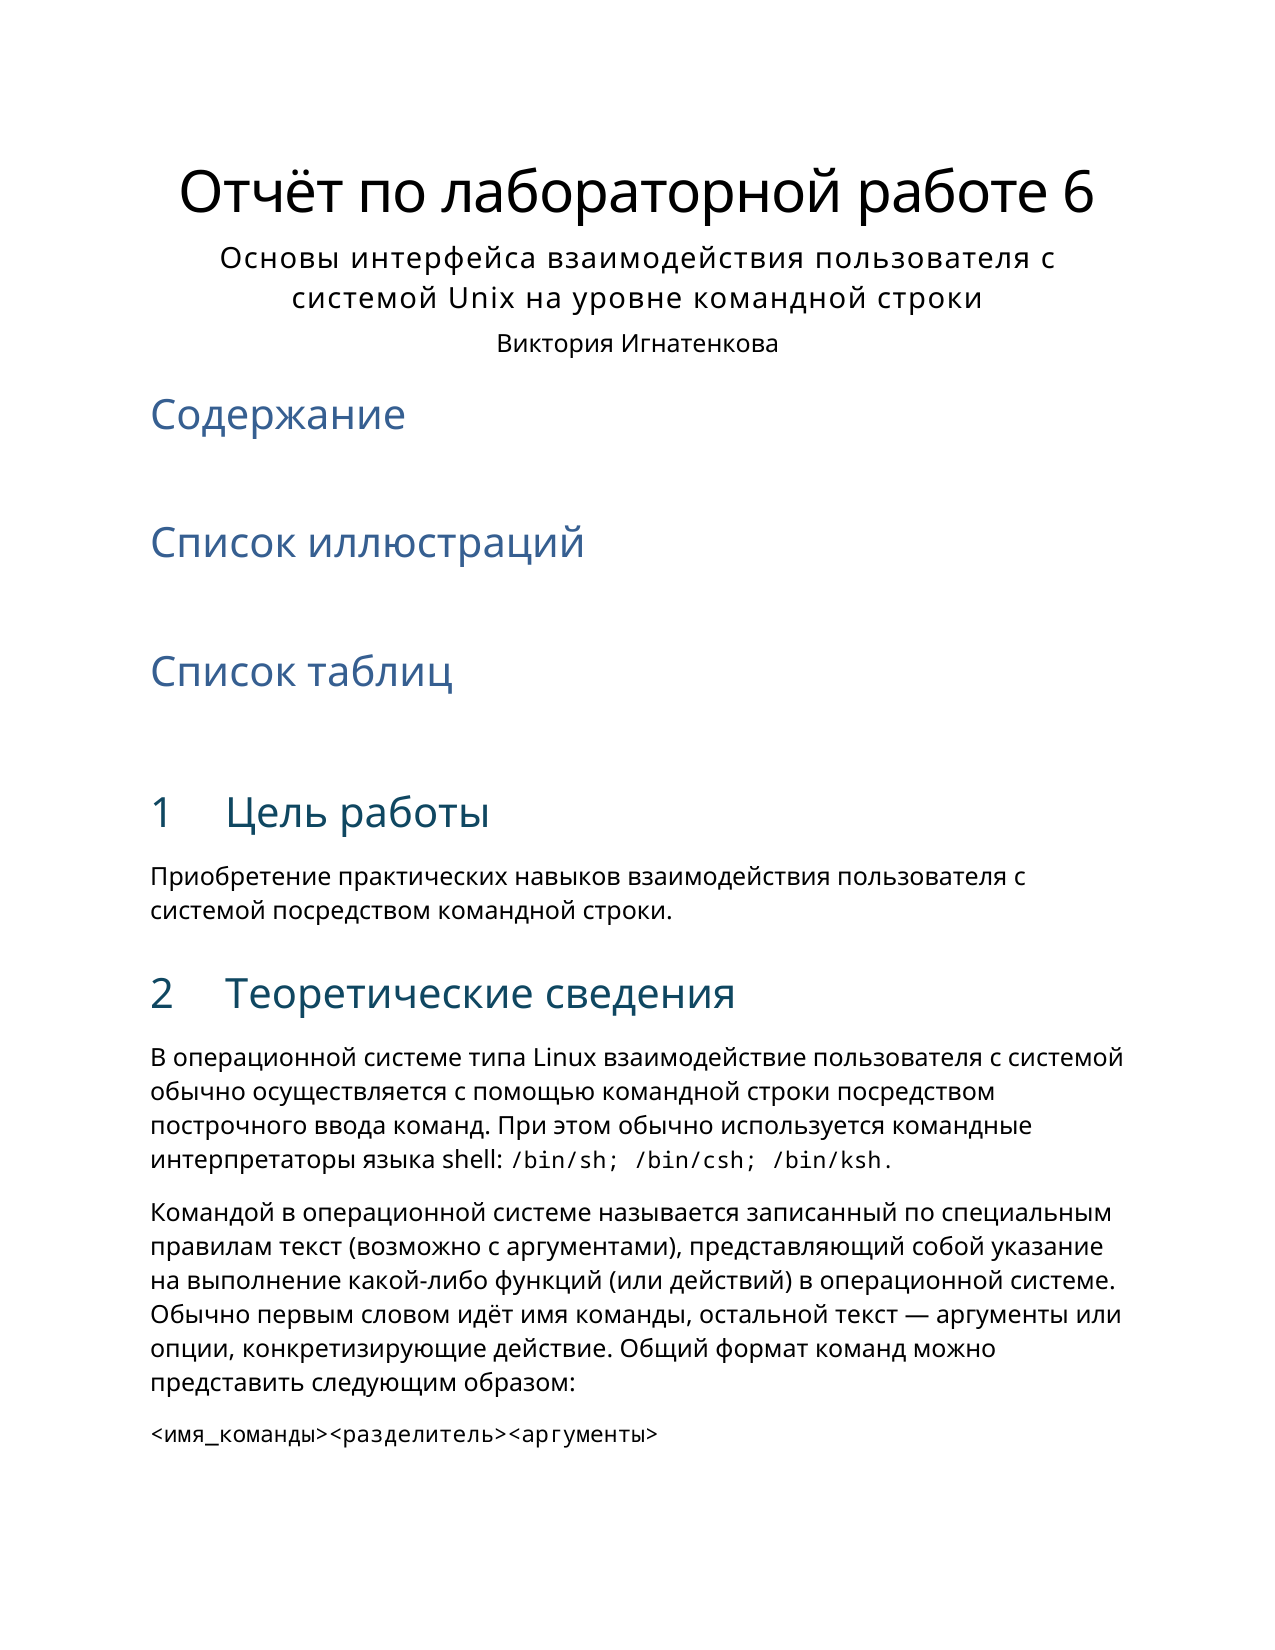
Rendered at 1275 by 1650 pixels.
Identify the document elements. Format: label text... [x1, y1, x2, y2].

subtitle 1 Цель работы [150, 783, 1125, 840]
subtitle Основы интерфейса взаимодействия пользователя с системой Unix на уровне командной строки [150, 238, 1125, 317]
text <имя_команды><разделитель><аргументы> [150, 1418, 1125, 1449]
text В операционной системе типа Linux взаимодействие пользователя с системой обычно осуществляется с помощью командной строки посредством построчного ввода команд. При этом обычно используется командные интерпретаторы языка shell: /bin/sh; /bin/csh; /bin/ksh. [150, 1040, 1125, 1176]
text Виктория Игнатенкова [150, 326, 1125, 359]
text Командой в операционной системе называется записанный по специальным правилам текст (возможно с аргументами), представляющий собой указание на выполнение какой-либо функций (или действий) в операционной системе. Обычно первым словом идёт имя команды, остальной текст — аргументы или опции, конкретизирующие действие. Общий формат команд можно представить следующим образом: [150, 1195, 1125, 1399]
text Приобретение практических навыков взаимодействия пользователя с системой посредством командной строки. [150, 858, 1125, 927]
title Отчёт по лабораторной работе 6 [150, 150, 1125, 229]
subtitle 2 Теоретические сведения [150, 964, 1125, 1021]
